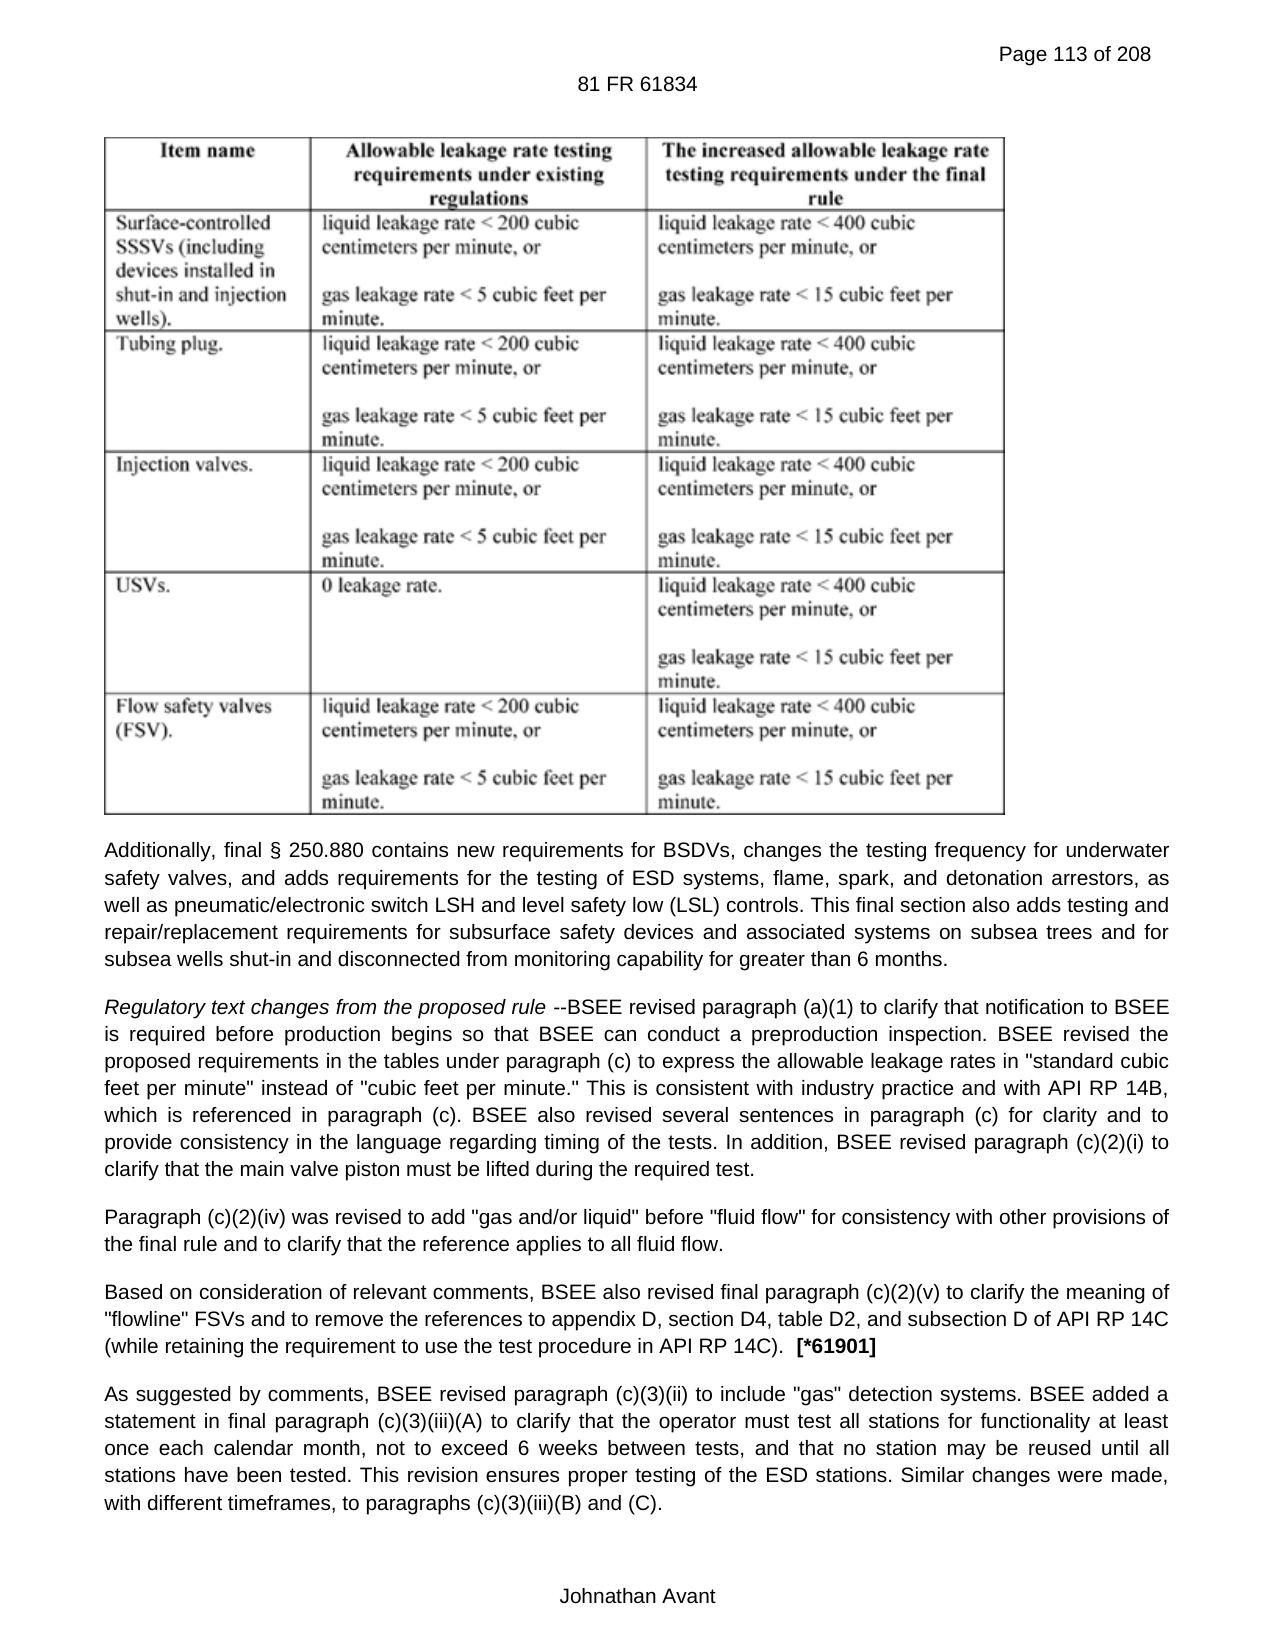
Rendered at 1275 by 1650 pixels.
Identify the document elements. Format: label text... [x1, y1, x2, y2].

text As suggested by comments, BSEE revised paragraph (c)(3)(ii) to include "gas" detection systems. BSEE added a statement in final paragraph (c)(3)(iii)(A) to clarify that the operator must test all stations for functionality at least once each calendar month, not to exceed 6 weeks between tests, and that no station may be reused until all stations have been tested. This revision ensures proper testing of the ESD stations. Similar changes were made, with different timeframes, to paragraphs (c)(3)(iii)(B) and (C). [104, 1379, 1171, 1514]
picture [104, 137, 1005, 815]
text Additionally, final § 250.880 contains new requirements for BSDVs, changes the testing frequency for underwater safety valves, and adds requirements for the testing of ESD systems, flame, spark, and detonation arrestors, as well as pneumatic/electronic switch LSH and level safety low (LSL) controls. This final section also adds testing and repair/replacement requirements for subsurface safety devices and associated systems on subsea trees and for subsea wells shut-in and disconnected from monitoring capability for greater than 6 months. [104, 835, 1171, 971]
text Paragraph (c)(2)(iv) was revised to add "gas and/or liquid" before "fluid flow" for consistency with other provisions of the final rule and to clarify that the reference applies to all fluid flow. [104, 1202, 1171, 1256]
text Based on consideration of relevant comments, BSEE also revised final paragraph (c)(2)(v) to clarify the meaning of "flowline" FSVs and to remove the references to appendix D, section D4, table D2, and subsection D of API RP 14C (while retaining the requirement to use the test procedure in API RP 14C). [*61901] [104, 1277, 1171, 1358]
text Regulatory text changes from the proposed rule --BSEE revised paragraph (a)(1) to clarify that notification to BSEE is required before production begins so that BSEE can conduct a preproduction inspection. BSEE revised the proposed requirements in the tables under paragraph (c) to express the allowable leakage rates in "standard cubic feet per minute" instead of "cubic feet per minute." This is consistent with industry practice and with API RP 14B, which is referenced in paragraph (c). BSEE also revised several sentences in paragraph (c) for clarity and to provide consistency in the language regarding timing of the tests. In addition, BSEE revised paragraph (c)(2)(i) to clarify that the main valve piston must be lifted during the required test. [104, 991, 1171, 1181]
